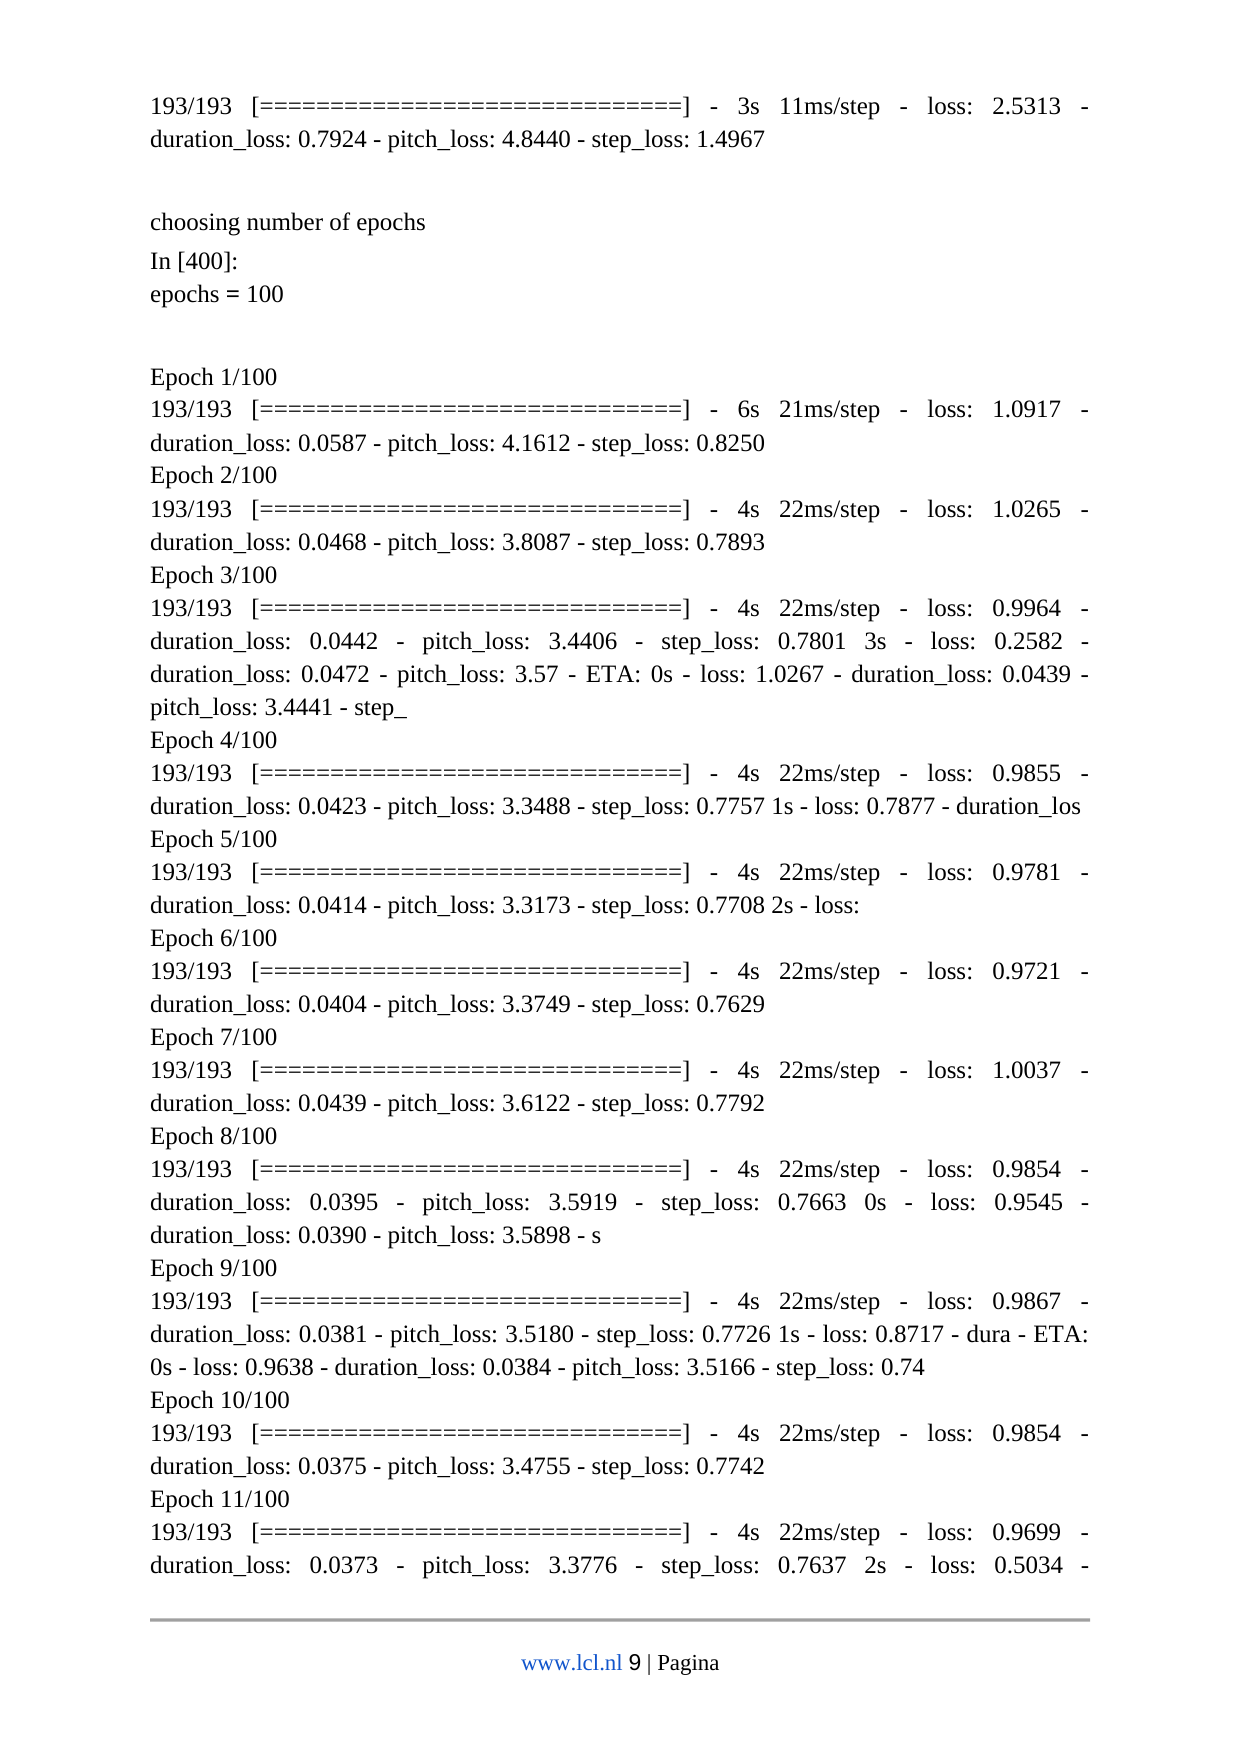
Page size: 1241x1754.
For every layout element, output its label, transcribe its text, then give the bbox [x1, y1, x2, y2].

text Epoch 9/100 [150, 1253, 1090, 1282]
text 193/193 [==============================] - 4s 22ms/step - loss: 0.9854 - duration_loss: 0.0395 - pitch_loss: 3.5919 - step_loss: 0.7663 0s - loss: 0.9545 - duration_loss: 0.0390 - pitch_loss: 3.5898 - s [150, 1154, 1090, 1249]
text Epoch 3/100 [150, 560, 1090, 588]
text 193/193 [==============================] - 4s 22ms/step - loss: 0.9854 - duration_loss: 0.0375 - pitch_loss: 3.4755 - step_loss: 0.7742 [150, 1418, 1090, 1480]
text epochs = 100 [150, 279, 1090, 308]
text choosing number of epochs [150, 207, 1090, 235]
text 193/193 [==============================] - 4s 22ms/step - loss: 0.9781 - duration_loss: 0.0414 - pitch_loss: 3.3173 - step_loss: 0.7708 2s - loss: [150, 857, 1090, 919]
text Epoch 10/100 [150, 1385, 1090, 1414]
text Epoch 5/100 [150, 824, 1090, 853]
text Epoch 7/100 [150, 1022, 1090, 1051]
text 193/193 [==============================] - 4s 22ms/step - loss: 1.0037 - duration_loss: 0.0439 - pitch_loss: 3.6122 - step_loss: 0.7792 [150, 1055, 1090, 1117]
text 193/193 [==============================] - 3s 11ms/step - loss: 2.5313 - duration_loss: 0.7924 - pitch_loss: 4.8440 - step_loss: 1.4967 [150, 91, 1090, 153]
text 193/193 [==============================] - 4s 22ms/step - loss: 0.9855 - duration_loss: 0.0423 - pitch_loss: 3.3488 - step_loss: 0.7757 1s - loss: 0.7877 - duration_los [150, 758, 1090, 819]
text 193/193 [==============================] - 4s 22ms/step - loss: 0.9721 - duration_loss: 0.0404 - pitch_loss: 3.3749 - step_loss: 0.7629 [150, 956, 1090, 1018]
text Epoch 4/100 [150, 725, 1090, 753]
text 193/193 [==============================] - 4s 22ms/step - loss: 0.9964 - duration_loss: 0.0442 - pitch_loss: 3.4406 - step_loss: 0.7801 3s - loss: 0.2582 - duration_loss: 0.0472 - pitch_loss: 3.57 - ETA: 0s - loss: 1.0267 - duration_loss: 0.0439 - pitch_loss: 3.4441 - step_ [150, 593, 1090, 721]
text Epoch 1/100 [150, 362, 1090, 390]
text 193/193 [==============================] - 6s 21ms/step - loss: 1.0917 - duration_loss: 0.0587 - pitch_loss: 4.1612 - step_loss: 0.8250 [150, 394, 1090, 456]
text Epoch 11/100 [150, 1484, 1090, 1513]
text In [400]: [150, 246, 1090, 274]
text Epoch 2/100 [150, 461, 1090, 489]
text 193/193 [==============================] - 4s 22ms/step - loss: 1.0265 - duration_loss: 0.0468 - pitch_loss: 3.8087 - step_loss: 0.7893 [150, 494, 1090, 555]
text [150, 1517, 1090, 1579]
text Epoch 8/100 [150, 1121, 1090, 1150]
text 193/193 [==============================] - 4s 22ms/step - loss: 0.9867 - duration_loss: 0.0381 - pitch_loss: 3.5180 - step_loss: 0.7726 1s - loss: 0.8717 - dura - ETA: 0s - loss: 0.9638 - duration_loss: 0.0384 - pitch_loss: 3.5166 - step_loss: 0.74 [150, 1286, 1090, 1381]
text Epoch 6/100 [150, 923, 1090, 952]
